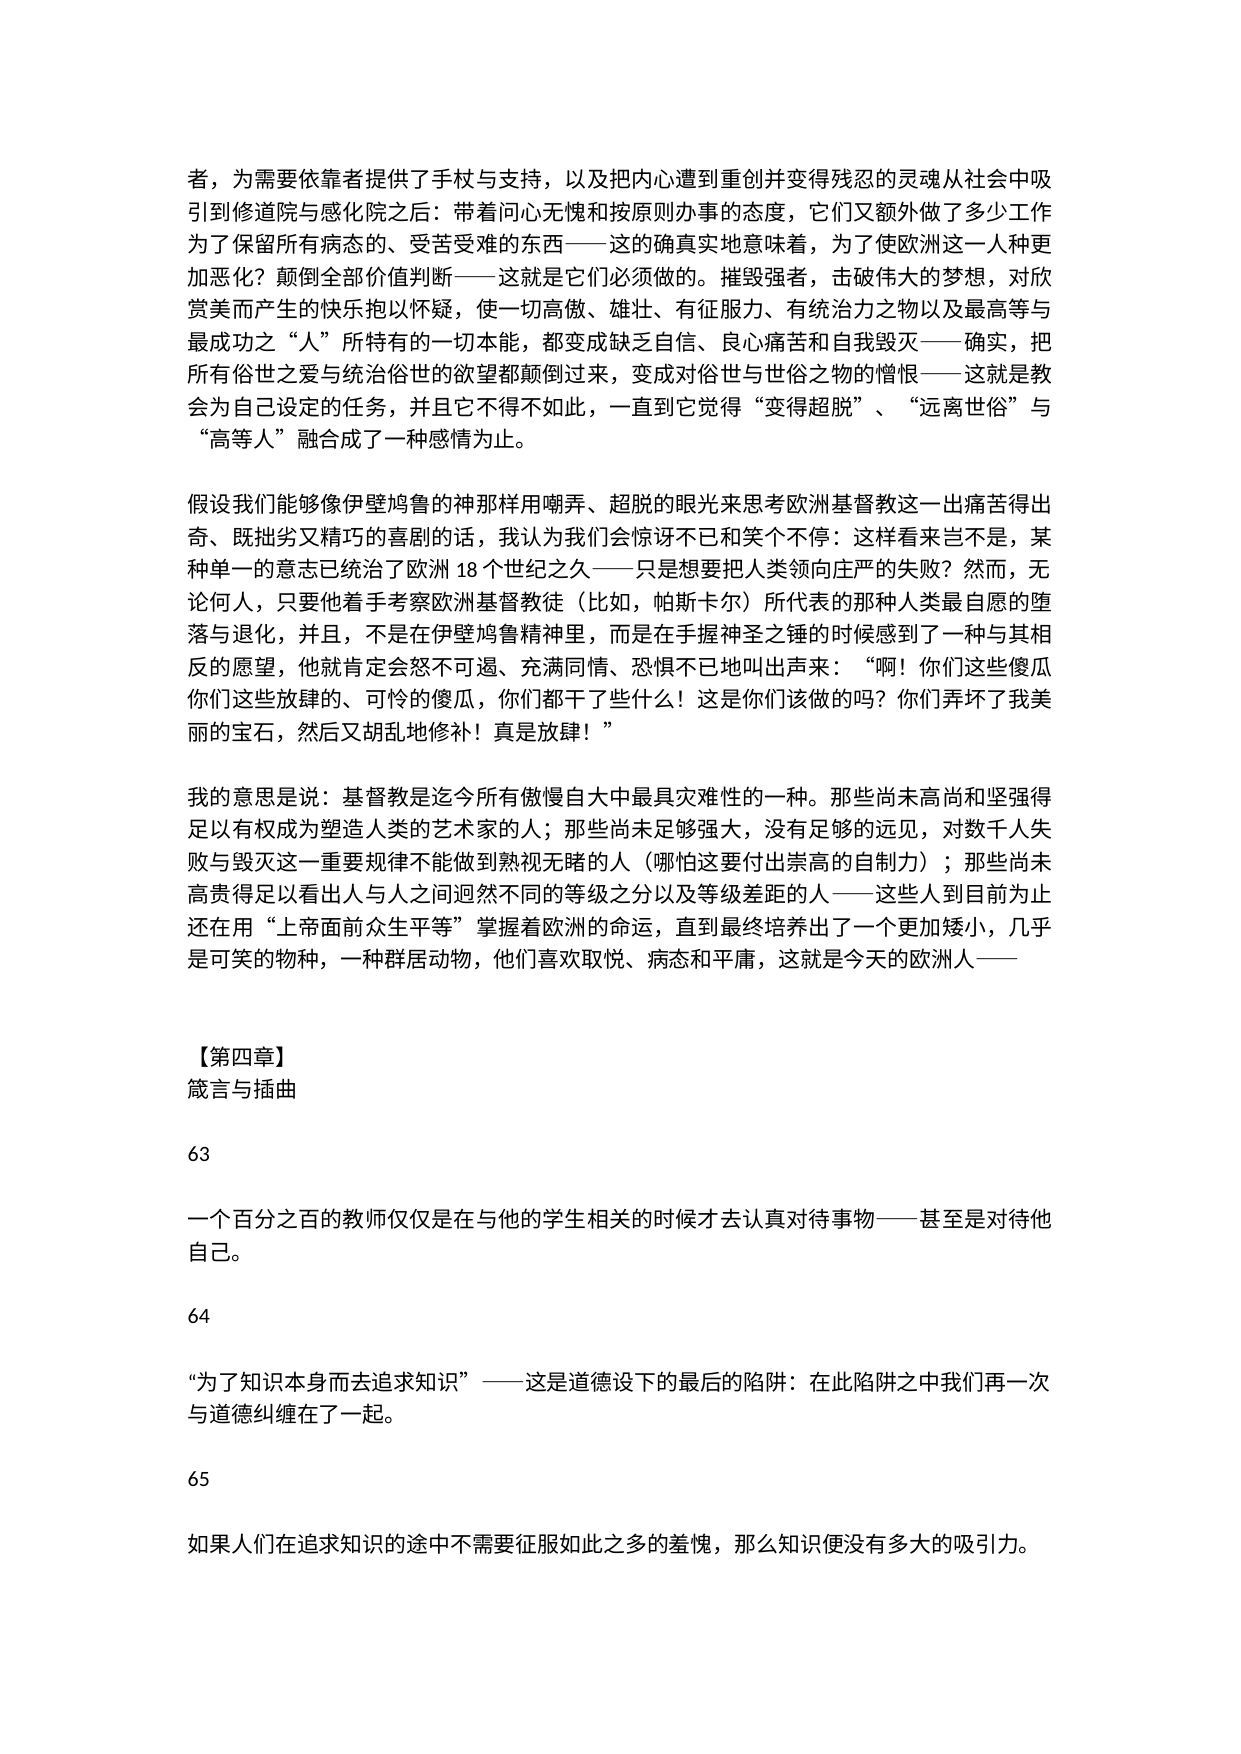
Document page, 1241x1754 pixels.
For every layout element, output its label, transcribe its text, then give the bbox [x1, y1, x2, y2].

text “为了知识本身而去追求知识”——这是道德设下的最后的陷阱：在此陷阱之中我们再一次与道德纠缠在了一起。 [187, 1364, 1053, 1429]
text 如果人们在追求知识的途中不需要征服如此之多的羞愧，那么知识便没有多大的吸引力。 [187, 1527, 1053, 1559]
text 65 [187, 1462, 1053, 1494]
text 【第四章】 [187, 1039, 1053, 1072]
text 箴言与插曲 [187, 1072, 1053, 1104]
text 我的意思是说：基督教是迄今所有傲慢自大中最具灾难性的一种。那些尚未高尚和坚强得足以有权成为塑造人类的艺术家的人；那些尚未足够强大，没有足够的远见，对数千人失败与毁灭这一重要规律不能做到熟视无睹的人（哪怕这要付出崇高的自制力）；那些尚未高贵得足以看出人与人之间迥然不同的等级之分以及等级差距的人——这些人到目前为止还在用“上帝面前众生平等”掌握着欧洲的命运，直到最终培养出了一个更加矮小，几乎是可笑的物种，一种群居动物，他们喜欢取悦、病态和平庸，这就是今天的欧洲人—— [187, 779, 1053, 974]
text 63 [187, 1137, 1053, 1169]
text 假设我们能够像伊壁鸠鲁的神那样用嘲弄、超脱的眼光来思考欧洲基督教这一出痛苦得出奇、既拙劣又精巧的喜剧的话，我认为我们会惊讶不已和笑个不停：这样看来岂不是，某种单一的意志已统治了欧洲18个世纪之久——只是想要把人类领向庄严的失败？然而，无论何人，只要他着手考察欧洲基督教徒（比如，帕斯卡尔）所代表的那种人类最自愿的堕落与退化，并且，不是在伊壁鸠鲁精神里，而是在手握神圣之锤的时候感到了一种与其相反的愿望，他就肯定会怒不可遏、充满同情、恐惧不已地叫出声来：“啊！你们这些傻瓜，你们这些放肆的、可怜的傻瓜，你们都干了些什么！这是你们该做的吗？你们弄坏了我美丽的宝石，然后又胡乱地修补！真是放肆！” [187, 487, 1053, 747]
text 64 [187, 1299, 1053, 1332]
text 一个百分之百的教师仅仅是在与他的学生相关的时候才去认真对待事物——甚至是对待他自己。 [187, 1202, 1053, 1267]
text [187, 162, 1053, 454]
